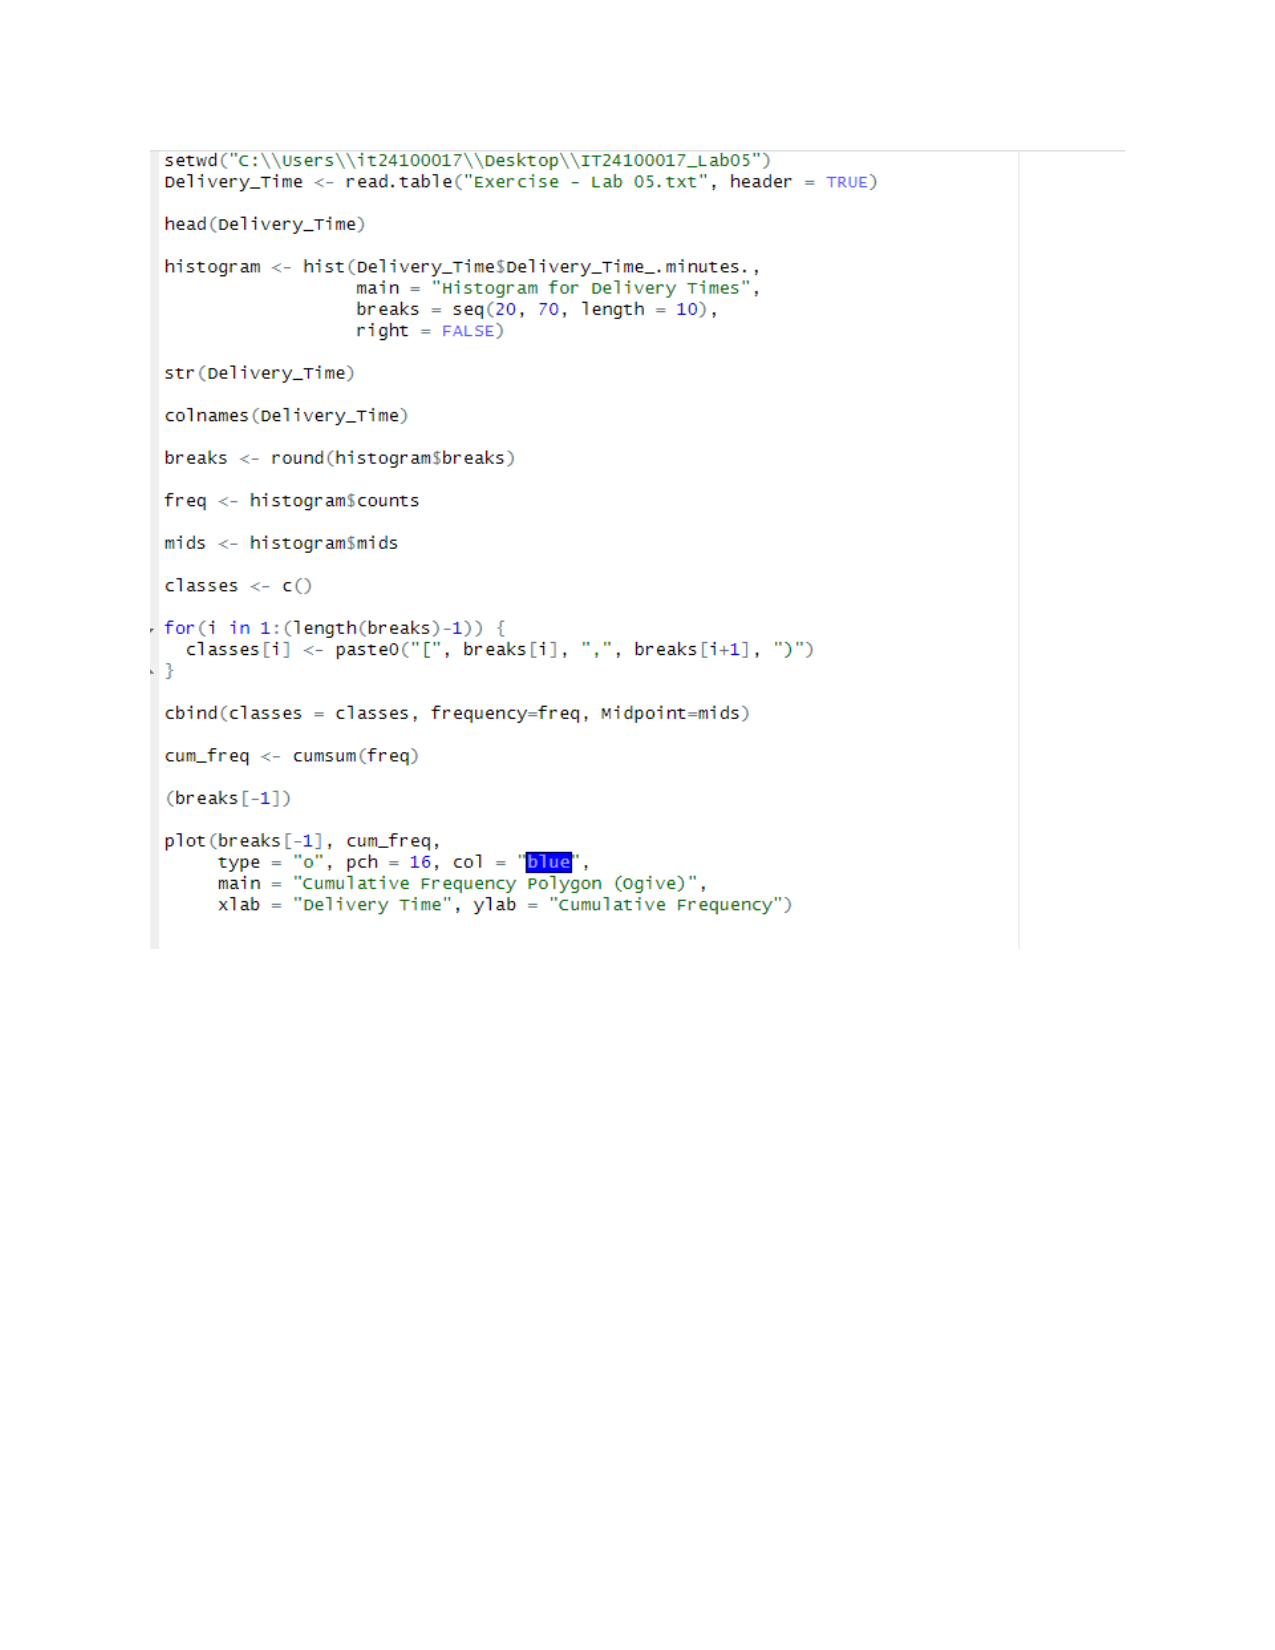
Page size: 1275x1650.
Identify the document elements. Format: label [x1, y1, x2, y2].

picture [150, 150, 1125, 949]
